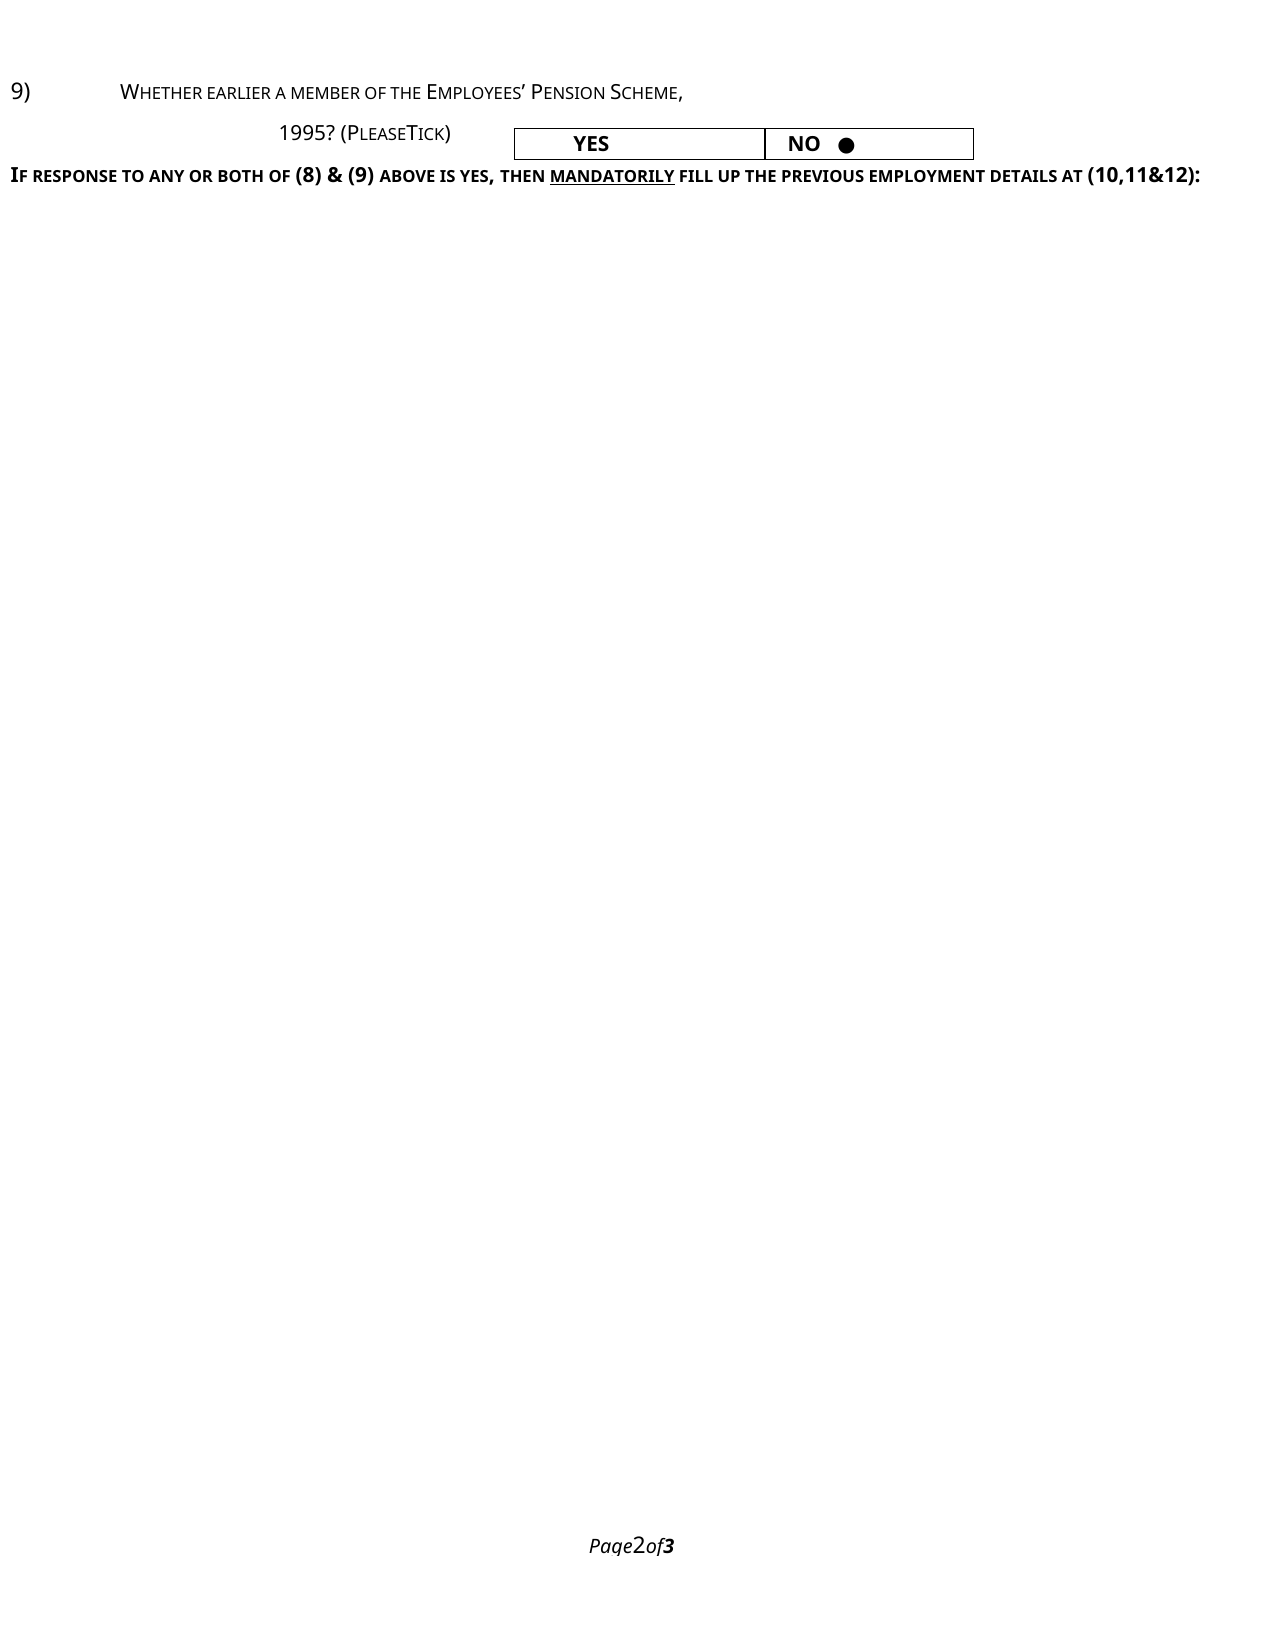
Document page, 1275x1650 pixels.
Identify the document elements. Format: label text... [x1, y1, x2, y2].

list WHETHER EARLIER A MEMBER OF THE EMPLOYEES’ PENSION SCHEME, 1995? (PLEASETICK) [10, 75, 734, 147]
text IF RESPONSE TO ANY OR BOTH OF (8) & (9) ABOVE IS YES, THEN MANDATORILY FILL UP THE PREVIOUS EMPLOYMENT DETAILS AT (10,11&12): [10, 161, 1245, 189]
